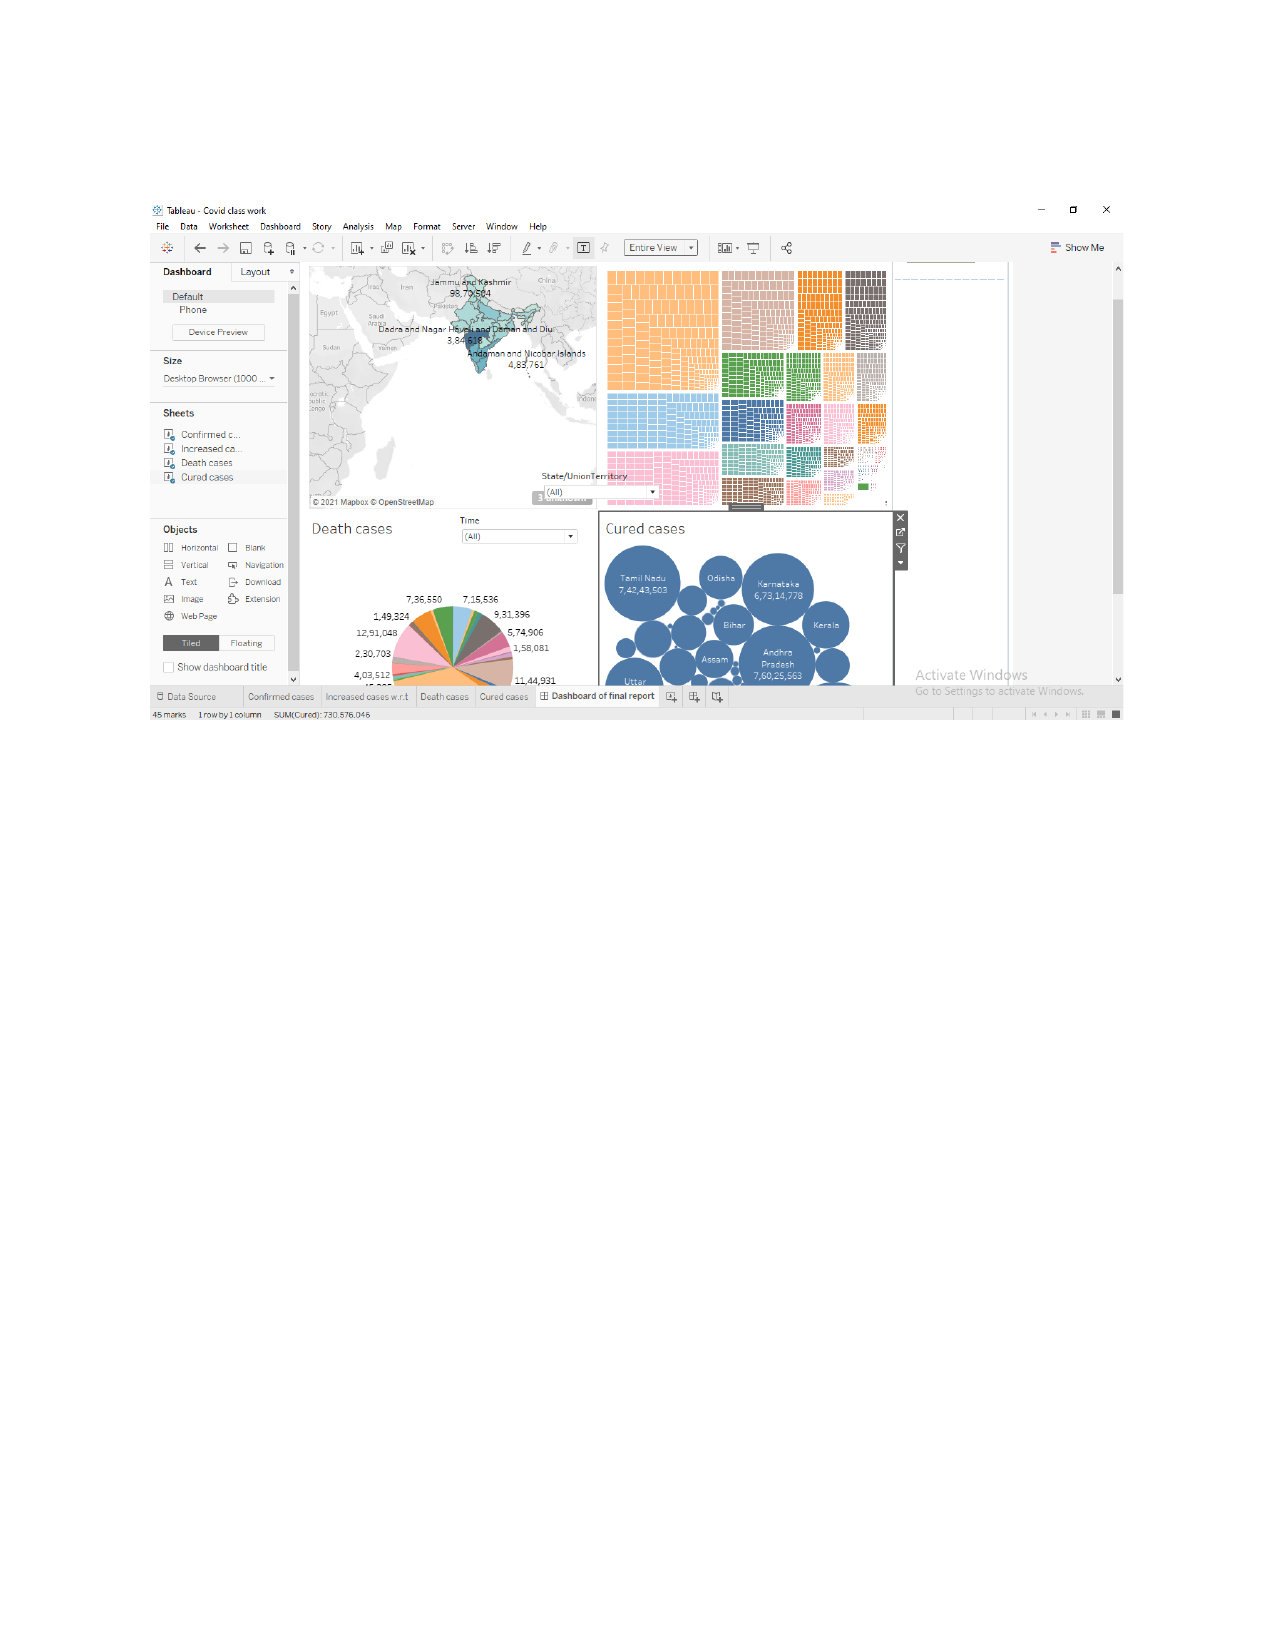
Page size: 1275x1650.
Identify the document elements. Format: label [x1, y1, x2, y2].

picture [150, 203, 1124, 720]
